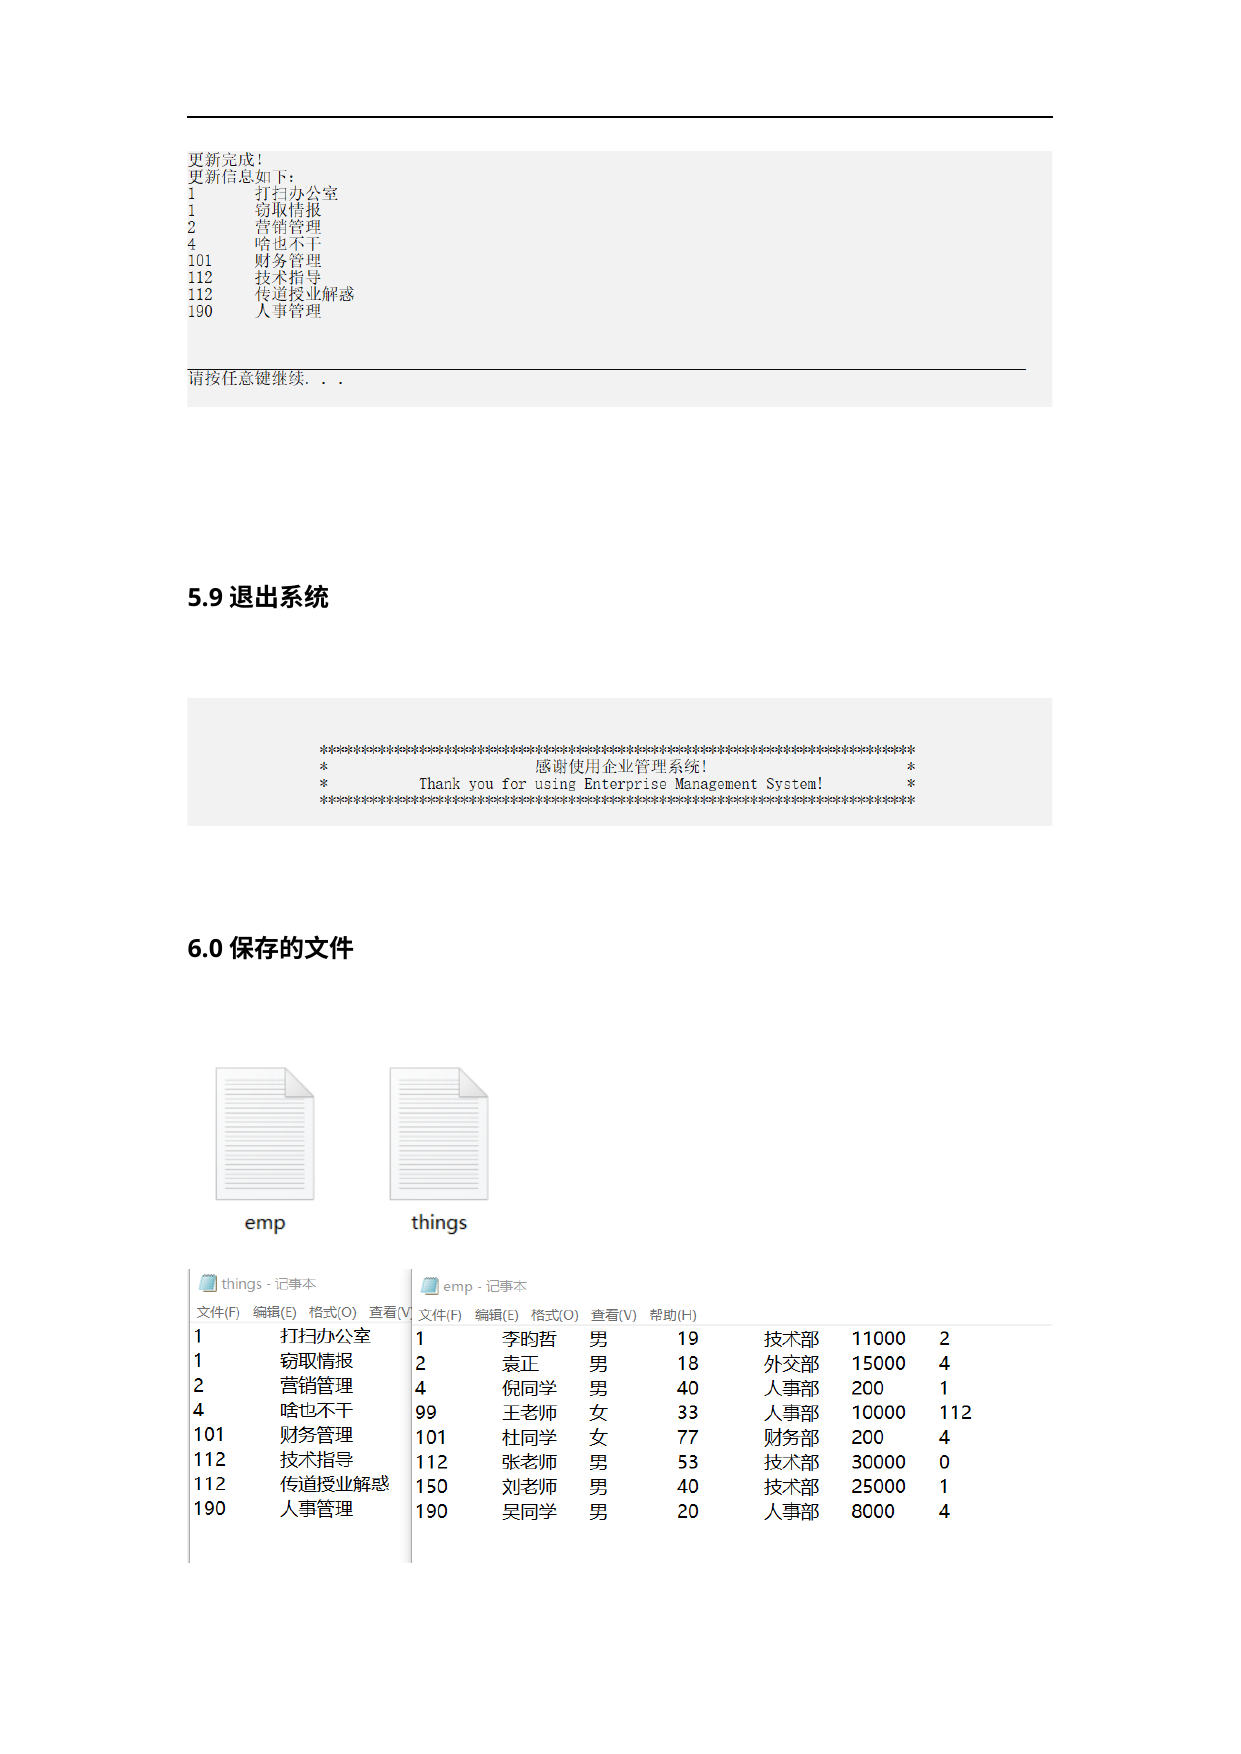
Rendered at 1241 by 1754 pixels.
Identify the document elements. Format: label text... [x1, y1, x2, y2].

picture [187, 698, 1053, 826]
picture [187, 150, 1053, 407]
subtitle 5.9 退出系统 [187, 577, 1053, 613]
picture [187, 1050, 515, 1253]
picture [187, 1269, 1053, 1563]
subtitle 6.0 保存的文件 [187, 928, 1053, 965]
